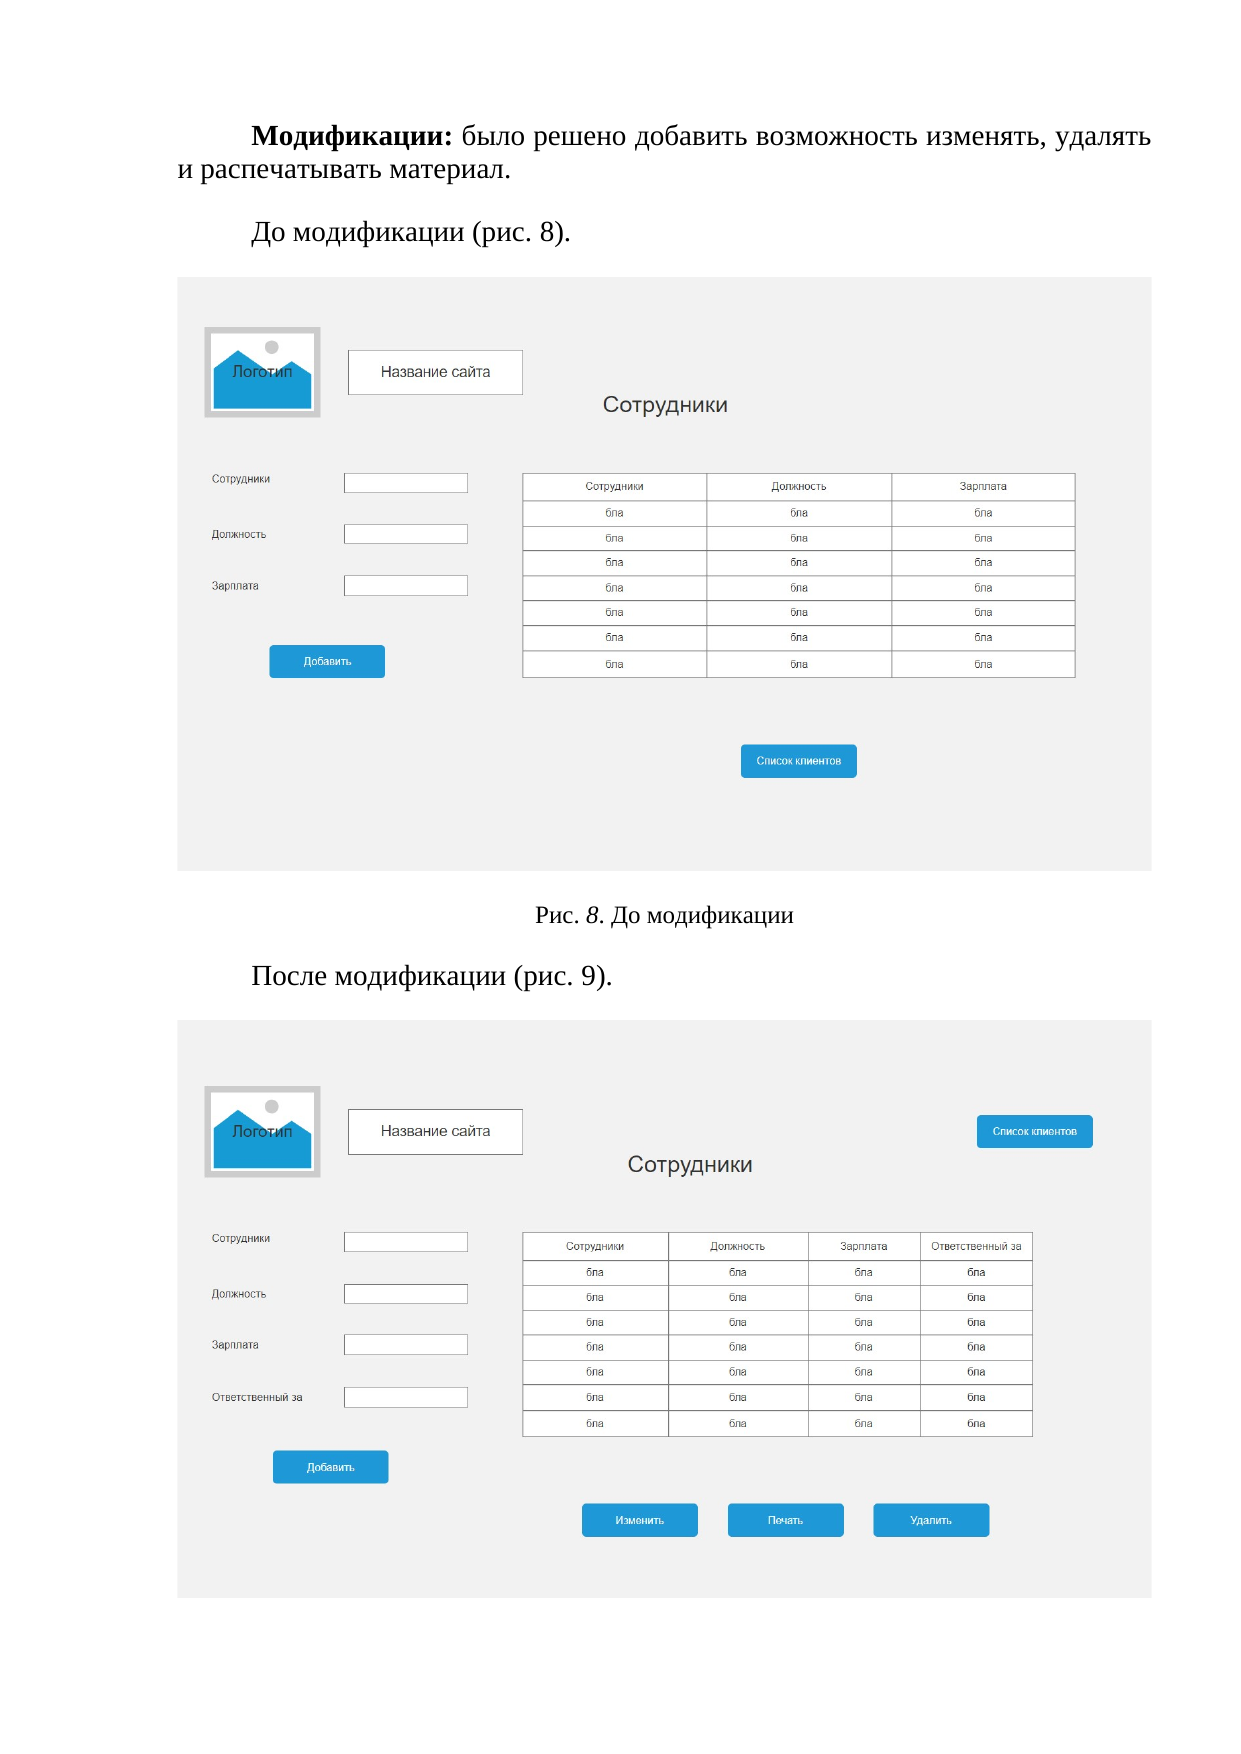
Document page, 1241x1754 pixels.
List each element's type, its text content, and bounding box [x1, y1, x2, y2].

text До модификации (рис. 8). [177, 214, 1152, 248]
picture [177, 1020, 1152, 1598]
text После модификации (рис. 9). [177, 958, 1152, 992]
text Рис. 8. До модификации [177, 900, 1152, 929]
text Модификации: было решено добавить возможность изменять, удалять и распечатывать материал. [177, 118, 1152, 185]
picture [177, 277, 1152, 871]
